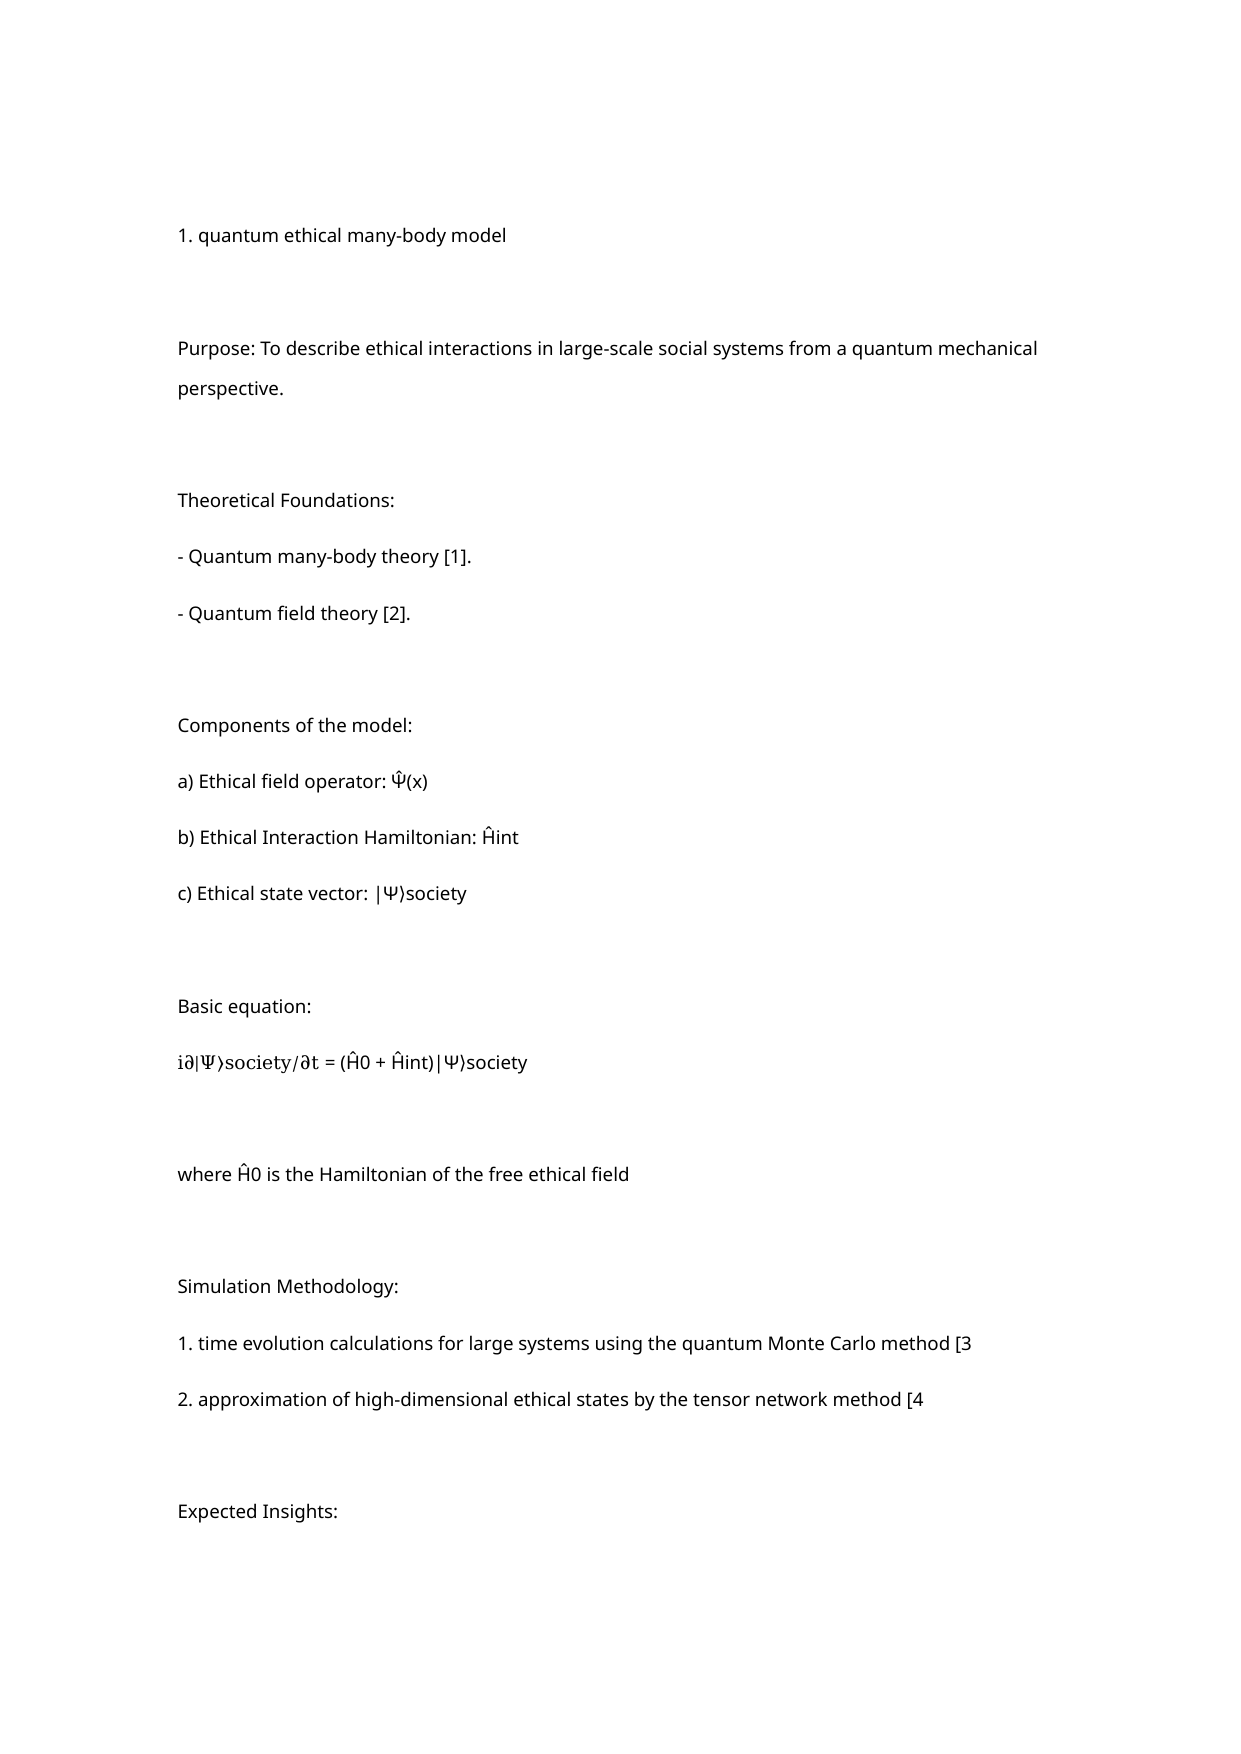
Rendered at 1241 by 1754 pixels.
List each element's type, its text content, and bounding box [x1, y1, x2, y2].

text Components of the model: [177, 706, 1063, 744]
text i∂|Ψ⟩society/∂t = (Ĥ0 + Ĥint)|Ψ⟩society [177, 1043, 1063, 1081]
text Purpose: To describe ethical interactions in large-scale social systems from a quantum mechanical perspective. [177, 329, 1063, 407]
text - Quantum many-body theory [1]. [177, 538, 1063, 575]
text c) Ethical state vector: |Ψ⟩society [177, 875, 1063, 912]
text 1. quantum ethical many-body model [177, 217, 1063, 254]
text a) Ethical field operator: Ψ̂(x) [177, 762, 1063, 800]
text Simulation Methodology: [177, 1268, 1063, 1305]
text 2. approximation of high-dimensional ethical states by the tensor network method [4 [177, 1380, 1063, 1418]
text Expected Insights: [177, 1492, 1063, 1530]
text Basic equation: [177, 987, 1063, 1024]
text where Ĥ0 is the Hamiltonian of the free ethical field [177, 1156, 1063, 1193]
text - Quantum field theory [2]. [177, 594, 1063, 632]
text 1. time evolution calculations for large systems using the quantum Monte Carlo method [3 [177, 1324, 1063, 1361]
text b) Ethical Interaction Hamiltonian: Ĥint [177, 819, 1063, 856]
text Theoretical Foundations: [177, 482, 1063, 519]
